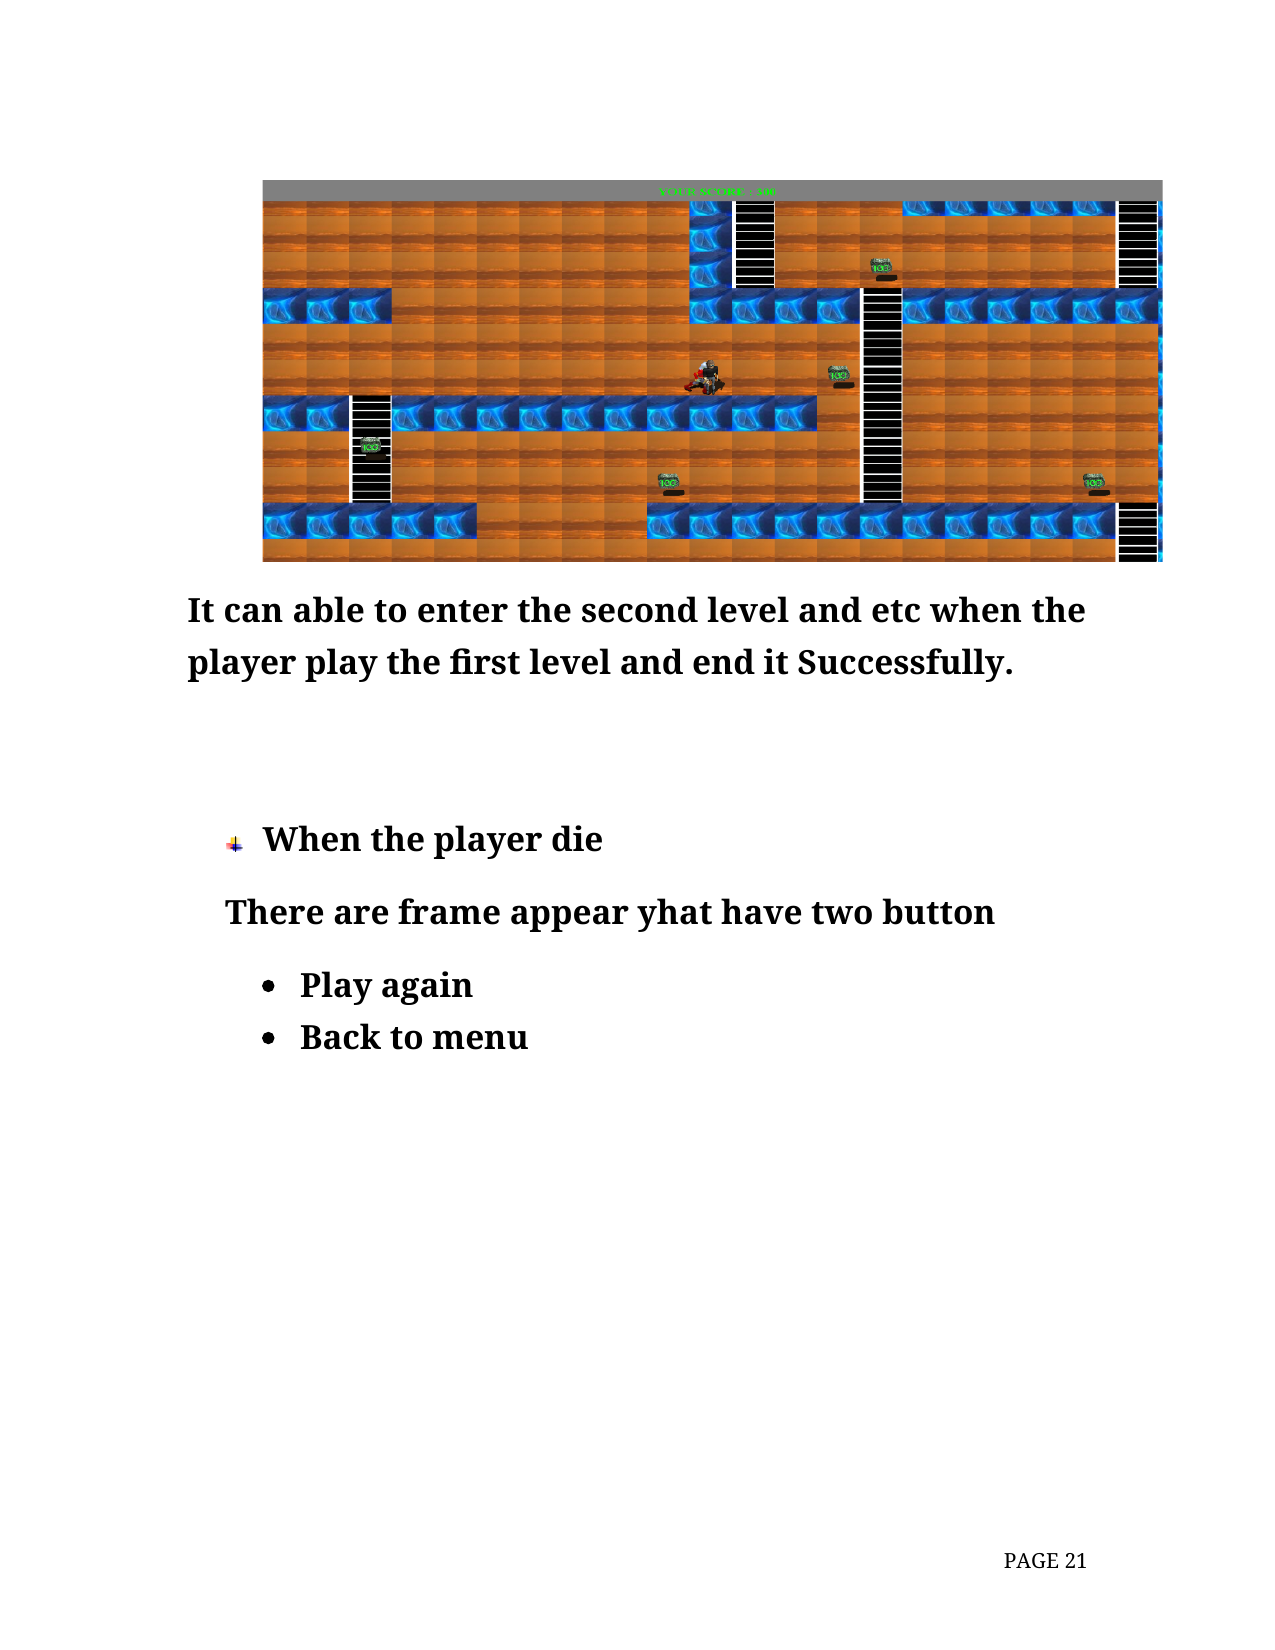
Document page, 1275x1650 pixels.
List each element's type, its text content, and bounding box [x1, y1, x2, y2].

list When the player die [225, 816, 1087, 861]
list Play again [262, 962, 1087, 1007]
picture [226, 835, 243, 852]
text There are frame appear yhat have two button [225, 889, 1087, 934]
list Back to menu [262, 1014, 1087, 1059]
picture [262, 180, 1163, 562]
text It can able to enter the second level and etc when the player play the first level and end it Successfully. [187, 586, 1087, 684]
